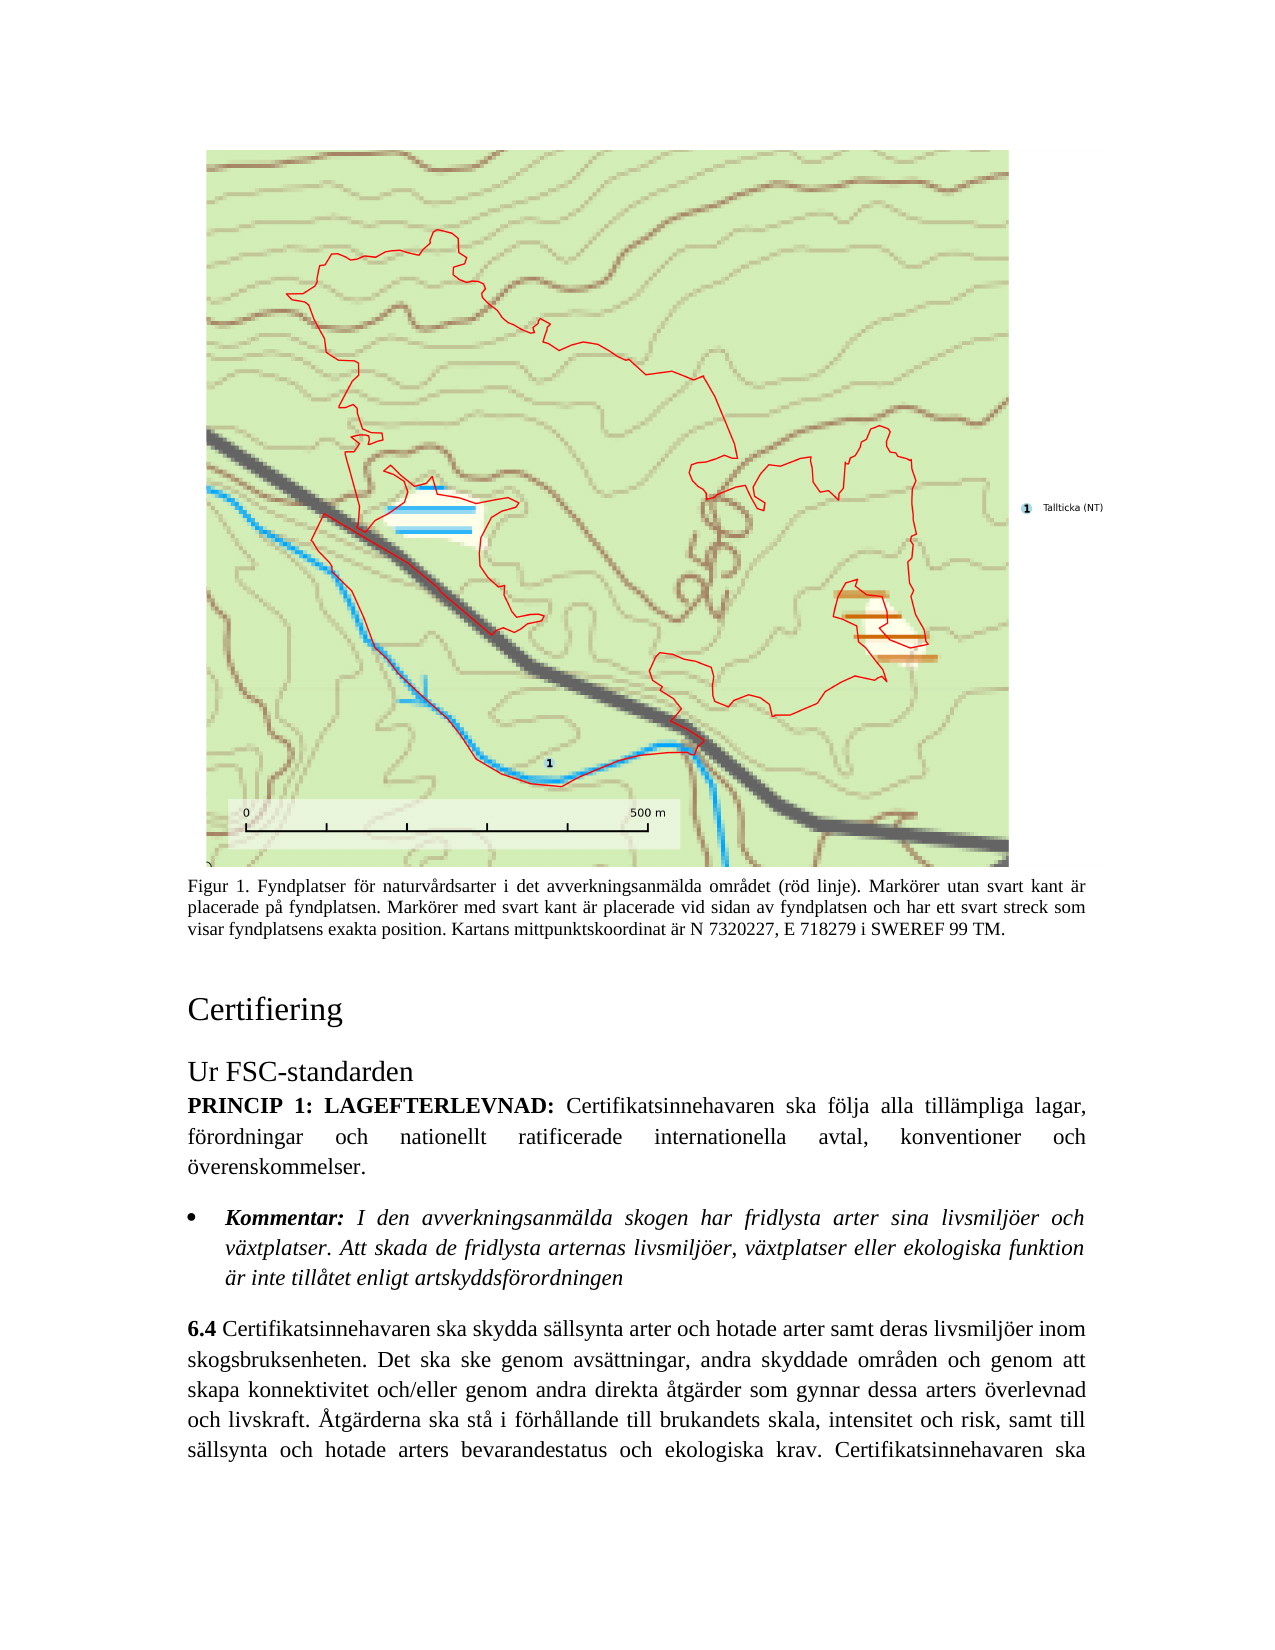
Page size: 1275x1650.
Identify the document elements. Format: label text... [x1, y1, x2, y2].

text Figur 1. Fyndplatser för naturvårdsarter i det avverkningsanmälda området (röd linje). Markörer utan svart kant är placerade på fyndplatsen. Markörer med svart kant är placerade vid sidan av fyndplatsen och har ett svart streck som visar fyndplatsens exakta position. Kartans mittpunktskoordinat är N 7320227, E 718279 i SWEREF 99 TM. [187, 874, 1087, 939]
subtitle Ur FSC-standarden [187, 1054, 1087, 1088]
list Kommentar: I den avverkningsanmälda skogen har fridlysta arter sina livsmiljöer och växtplatser. Att skada de fridlysta arternas livsmiljöer, växtplatser eller ekologiska funktion är inte tillåtet enligt artskyddsförordningen [187, 1204, 1087, 1291]
text PRINCIP 1: LAGEFTERLEVNAD: Certifikatsinnehavaren ska följa alla tillämpliga lagar, förordningar och nationellt ratificerade internationella avtal, konventioner och överenskommelser. [187, 1093, 1087, 1179]
picture [206, 150, 1107, 867]
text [187, 1316, 1087, 1463]
subtitle Certifiering [187, 989, 1087, 1027]
